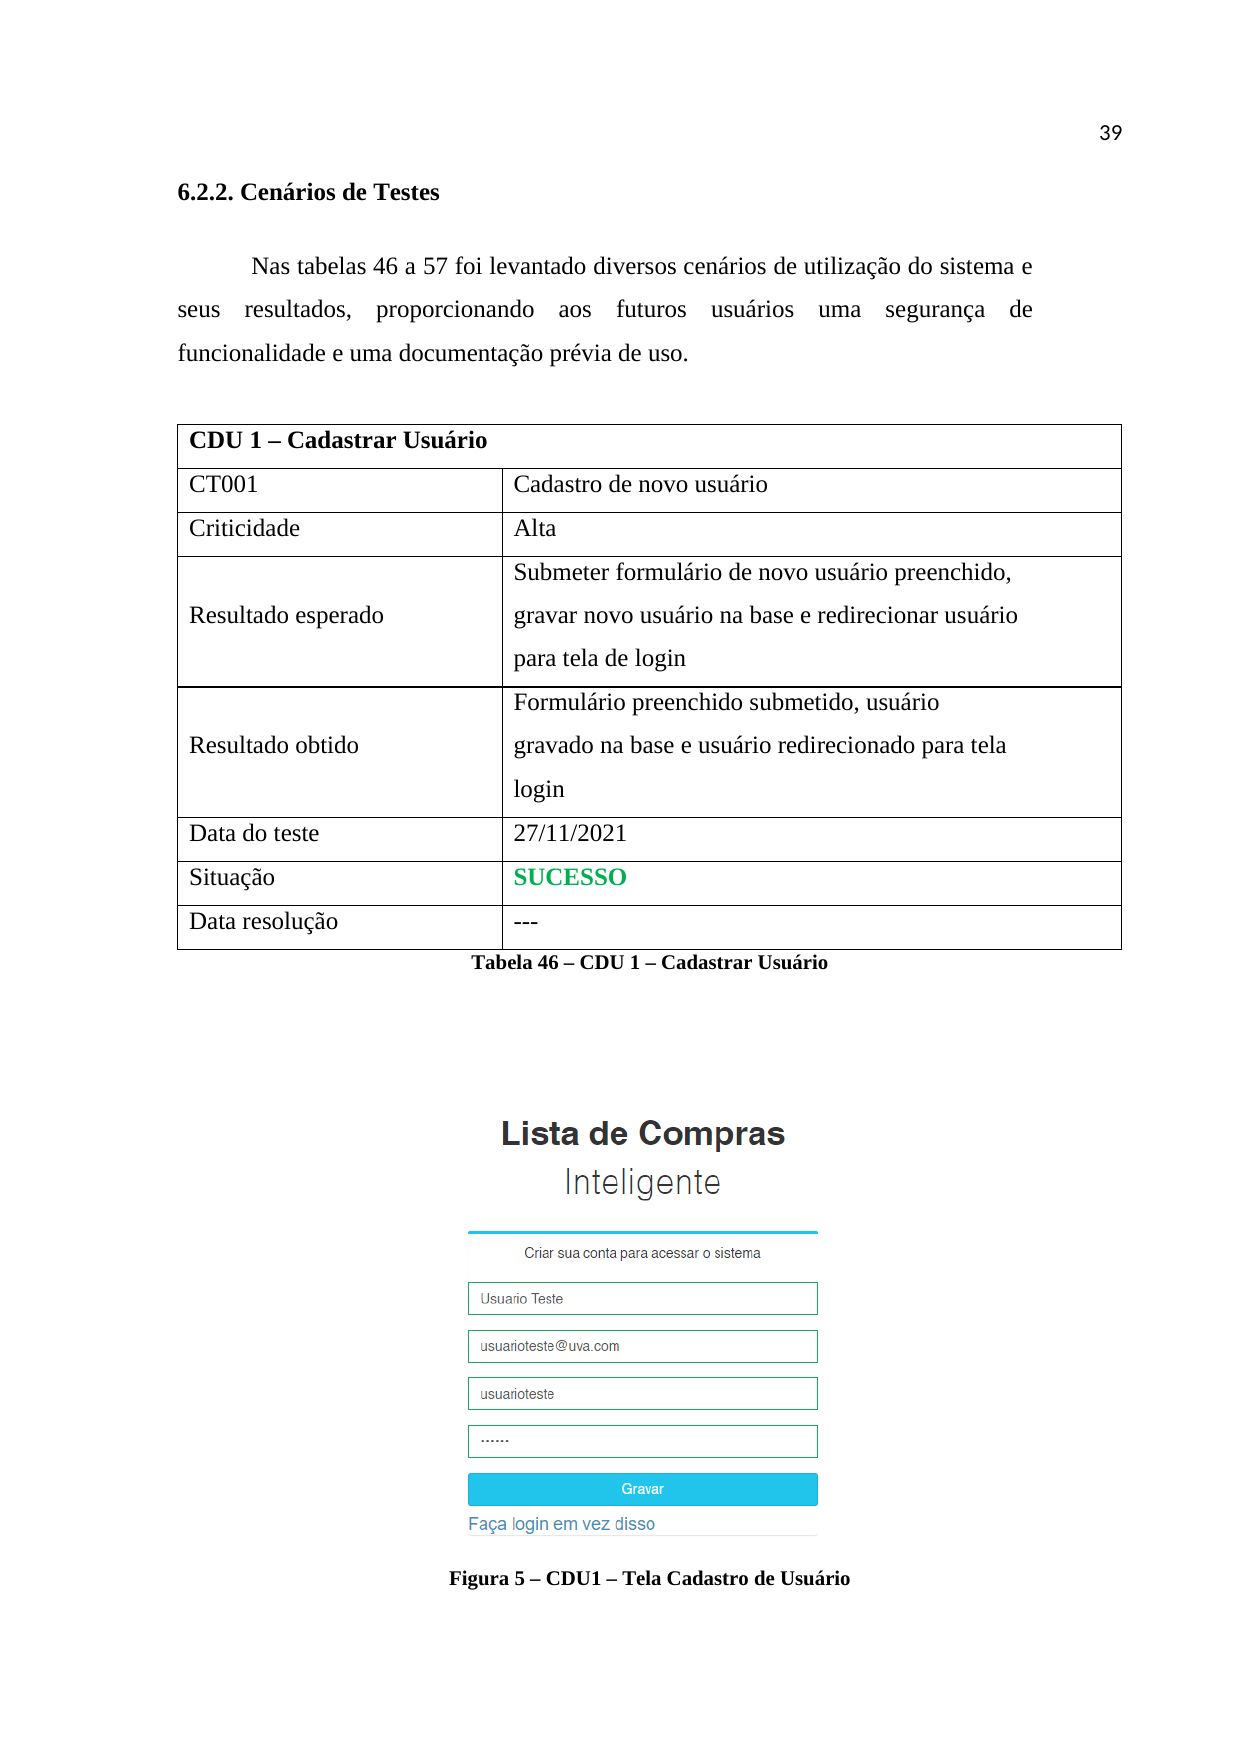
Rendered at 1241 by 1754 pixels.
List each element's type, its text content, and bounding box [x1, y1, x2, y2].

table_cell Cadastro de novo usuário [503, 469, 1121, 512]
table_header CDU 1 – Cadastrar Usuário [178, 425, 1121, 468]
table_cell 27/11/2021 [503, 818, 1121, 861]
table_cell Criticidade [178, 513, 502, 556]
table_cell Data do teste [178, 818, 502, 861]
table_cell Data resolução [178, 906, 502, 949]
table_cell --- [503, 906, 1121, 949]
text Tabela 46 – CDU 1 – Cadastrar Usuário [177, 950, 1122, 974]
table_cell SUCESSO [503, 862, 1121, 905]
text Nas tabelas 46 a 57 foi levantado diversos cenários de utilização do sistema e seus resultados, proporcionando aos futuros usuários uma segurança de funcionalidade e uma documentação prévia de uso. [177, 251, 1034, 366]
table_cell Resultado esperado [178, 557, 502, 686]
table_cell CT001 [178, 469, 502, 512]
table_cell Submeter formulário de novo usuário preenchido, gravar novo usuário na base e redirecionar usuário para tela de login [503, 557, 1121, 686]
table_cell Situação [178, 862, 502, 905]
picture [177, 994, 1123, 1545]
table_cell Formulário preenchido submetido, usuário gravado na base e usuário redirecionado para tela login [503, 688, 1121, 817]
table_cell Alta [503, 513, 1121, 556]
text Figura 5 – CDU1 – Tela Cadastro de Usuário [177, 1566, 1122, 1590]
table_cell Resultado obtido [178, 688, 502, 817]
subtitle 6.2.2. Cenários de Testes [177, 177, 1122, 206]
